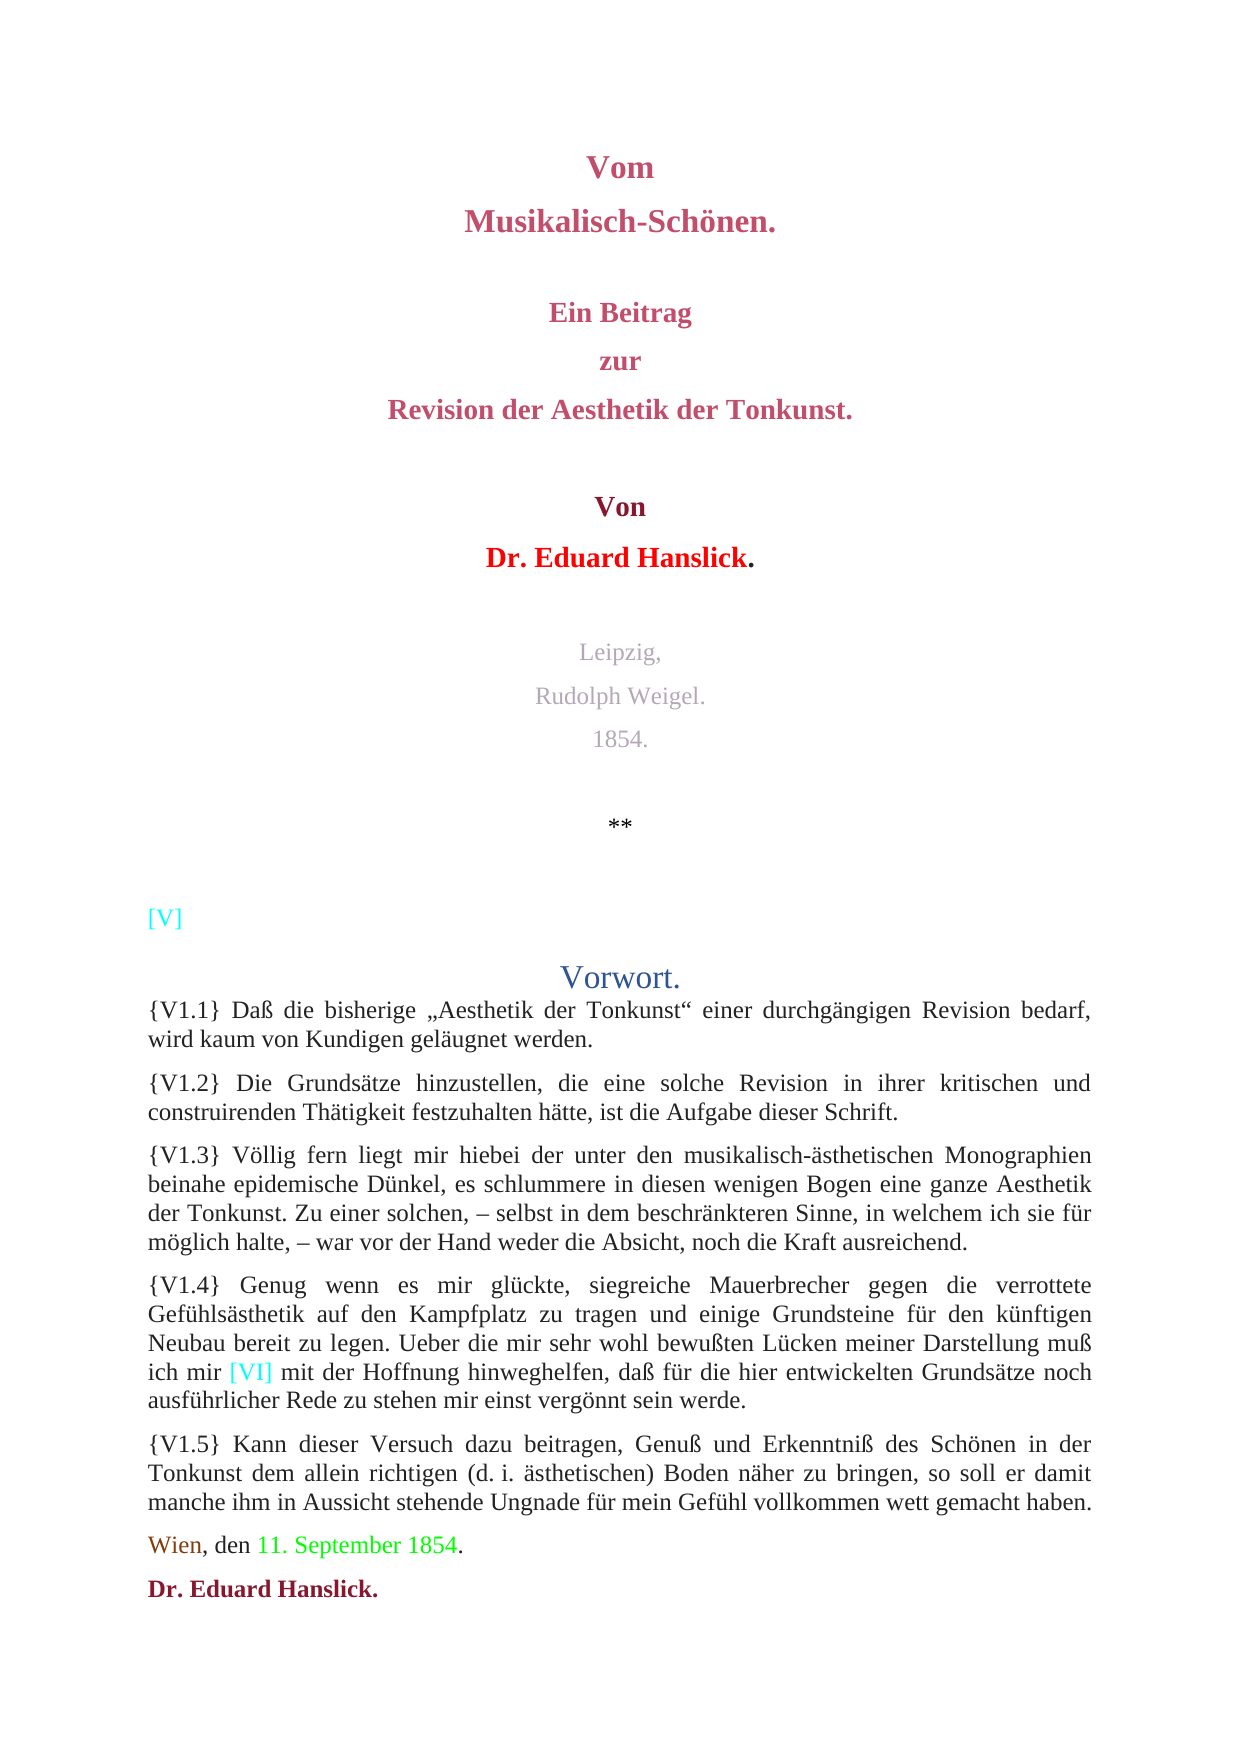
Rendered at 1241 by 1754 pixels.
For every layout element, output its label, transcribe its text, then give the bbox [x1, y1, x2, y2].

title Revision der Aesthetik der Tonkunst. [148, 392, 1093, 425]
title Musikalisch-Schönen. [148, 201, 1093, 239]
title zur [148, 343, 1093, 377]
text [V] [148, 903, 1093, 932]
text {V1.4} Genug wenn es mir glückte, siegreiche Mauerbrecher gegen die verrottete Gefühlsästhetik auf den Kampfplatz zu tragen und einige Grundsteine für den künftigen Neubau bereit zu legen. Ueber die mir sehr wohl bewußten Lücken meiner Darstellung muß ich mir [VI] mit der Hoffnung hinweghelfen, daß für die hier entwickelten Grundsätze noch ausführlicher Rede zu stehen mir einst vergönnt sein werde. [148, 1271, 1093, 1414]
text {V1.2} Die Grundsätze hinzustellen, die eine solche Revision in ihrer kritischen und construirenden Thätigkeit festzuhalten hätte, ist die Aufgabe dieser Schrift. [148, 1068, 1093, 1126]
text Von [148, 489, 1093, 522]
text Dr. Eduard Hanslick. [148, 1574, 1093, 1603]
text {V1.3} Völlig fern liegt mir hiebei der unter den musikalisch-ästhetischen Monographien beinahe epidemische Dünkel, es schlummere in diesen wenigen Bogen eine ganze Aesthetik der Tonkunst. Zu einer solchen, – selbst in dem beschränkteren Sinne, in welchem ich sie für möglich halte, – war vor der Hand weder die Absicht, noch die Kraft ausreichend. [148, 1141, 1093, 1256]
text Leipzig, [148, 637, 1093, 666]
text Rudolph Weigel. [148, 681, 1093, 709]
text {V1.1} Daß die bisherige „Aesthetik der Tonkunst“ einer durchgängigen Revision bedarf, wird kaum von Kundigen geläugnet werden. [148, 996, 1093, 1053]
text Dr. Eduard Hanslick. [148, 540, 1093, 573]
text ** [148, 812, 1093, 841]
subtitle Vorwort. [148, 957, 1093, 996]
title Ein Beitrag [148, 295, 1093, 328]
title Vom [148, 148, 1093, 186]
text {V1.5} Kann dieser Versuch dazu beitragen, Genuß und Erkenntniß des Schönen in der Tonkunst dem allein richtigen (d. i. ästhetischen) Boden näher zu bringen, so soll er damit manche ihm in Aussicht stehende Ungnade für mein Gefühl vollkommen wett gemacht haben. [148, 1429, 1093, 1516]
text Wien, den 11. September 1854. [148, 1531, 1093, 1559]
text 1854. [148, 724, 1093, 753]
